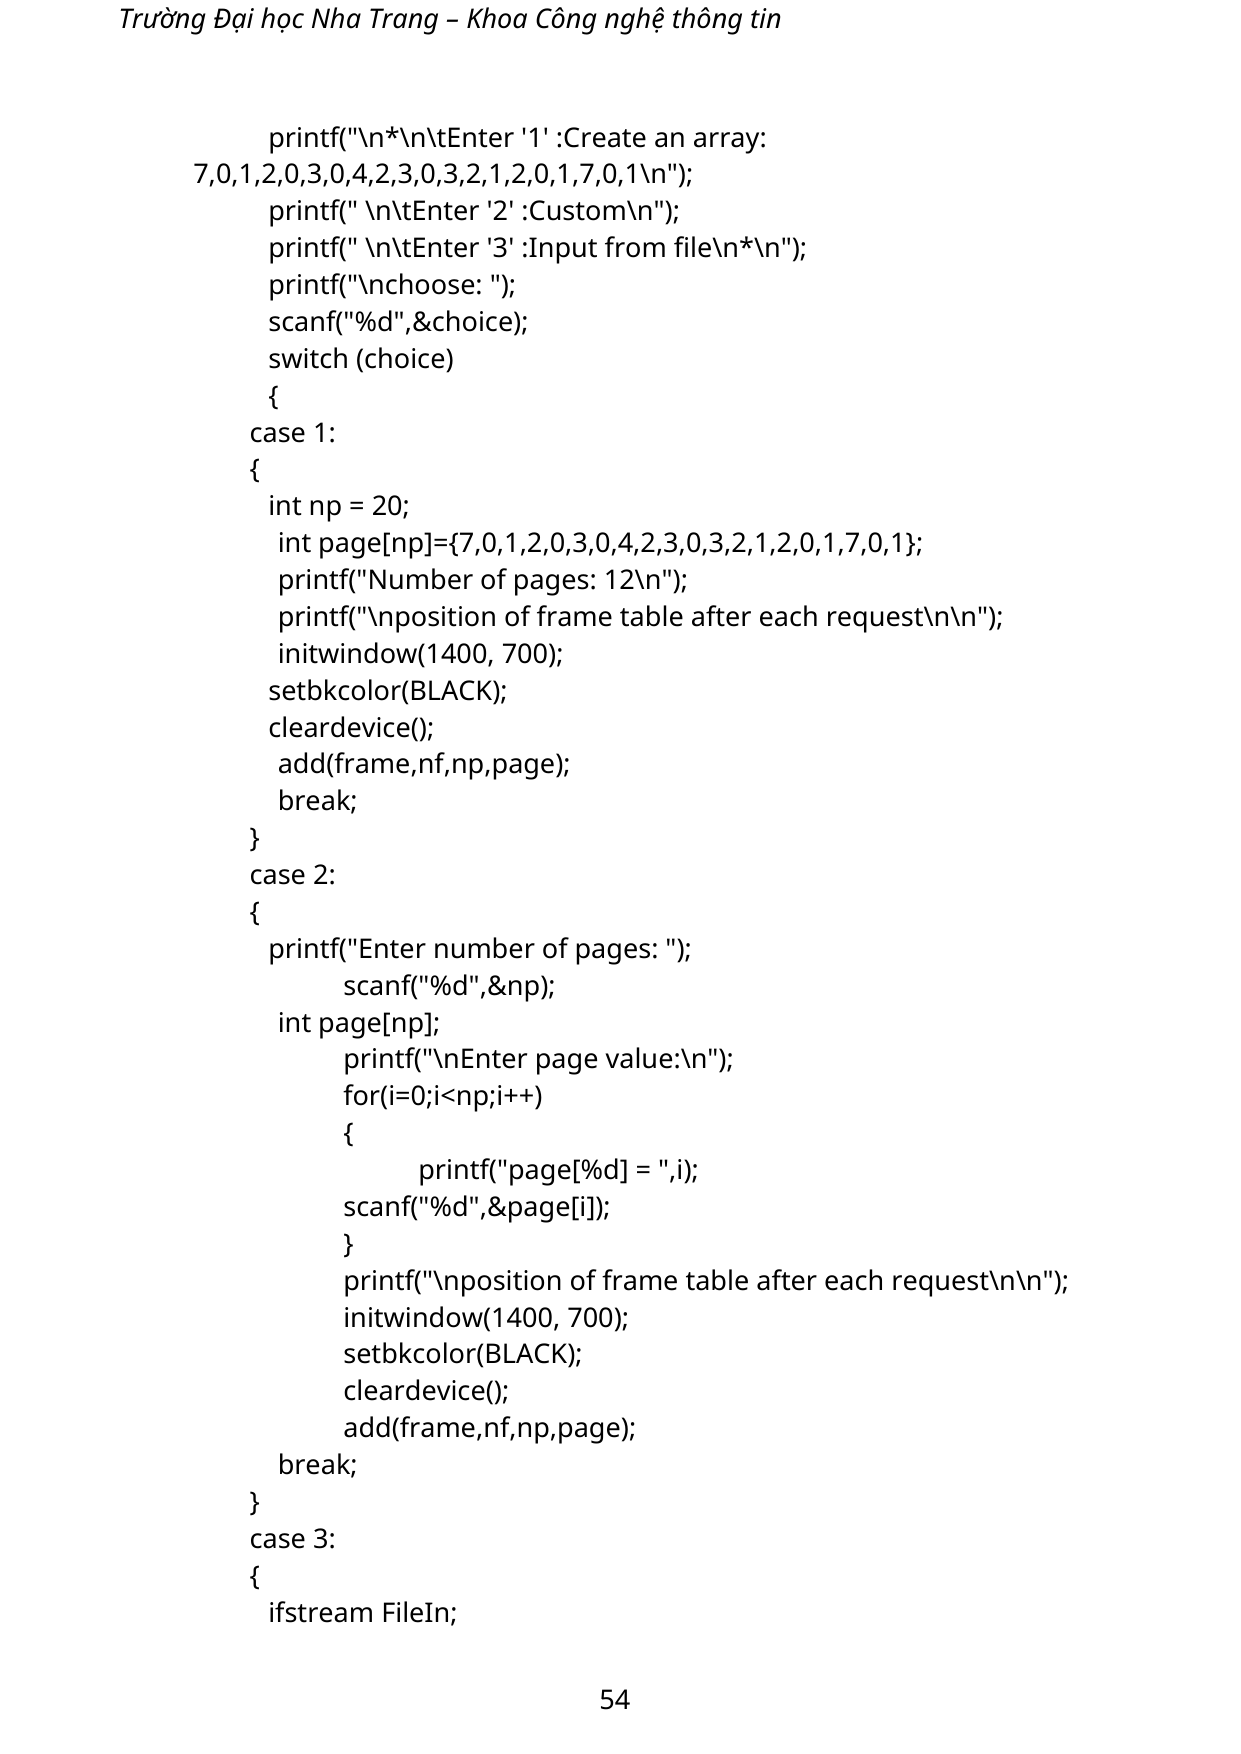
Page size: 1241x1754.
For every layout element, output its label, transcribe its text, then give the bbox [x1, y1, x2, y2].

list { [193, 1556, 1111, 1593]
list setbkcolor(BLACK); [193, 671, 1111, 708]
list { [193, 892, 1111, 929]
list case 2: [193, 856, 1111, 892]
list printf("\nEnter page value:\n"); [193, 1040, 1111, 1077]
list initwindow(1400, 700); [193, 1298, 1111, 1335]
list setbkcolor(BLACK); [193, 1335, 1111, 1372]
list ifstream FileIn; [193, 1593, 1111, 1630]
list printf("\nposition of frame table after each request\n\n"); [193, 1261, 1111, 1298]
list printf("\n*\n\tEnter '1' :Create an array: 7,0,1,2,0,3,0,4,2,3,0,3,2,1,2,0,1,7,0,1\n"); [193, 118, 1111, 192]
list scanf("%d",&choice); [193, 302, 1111, 339]
list int page[np]; [193, 1003, 1111, 1040]
list printf("page[%d] = ",i); [193, 1151, 1111, 1187]
list { [193, 450, 1111, 487]
list scanf("%d",&np); [193, 966, 1111, 1003]
list scanf("%d",&page[i]); [193, 1187, 1111, 1224]
list switch (choice) [193, 339, 1111, 376]
list int np = 20; [193, 487, 1111, 524]
list int page[np]={7,0,1,2,0,3,0,4,2,3,0,3,2,1,2,0,1,7,0,1}; [193, 524, 1111, 561]
list printf("\nposition of frame table after each request\n\n"); [193, 597, 1111, 634]
list cleardevice(); [193, 1372, 1111, 1409]
list } [193, 819, 1111, 856]
list { [193, 1114, 1111, 1151]
list add(frame,nf,np,page); [193, 745, 1111, 782]
list break; [193, 782, 1111, 819]
list } [193, 1482, 1111, 1519]
list add(frame,nf,np,page); [193, 1409, 1111, 1446]
list printf("Number of pages: 12\n"); [193, 561, 1111, 597]
list for(i=0;i<np;i++) [193, 1077, 1111, 1114]
list printf("Enter number of pages: "); [193, 929, 1111, 966]
list printf("\nchoose: "); [193, 266, 1111, 302]
list printf(" \n\tEnter '3' :Input from file\n*\n"); [193, 229, 1111, 266]
list } [193, 1224, 1111, 1261]
list cleardevice(); [193, 708, 1111, 745]
list initwindow(1400, 700); [193, 634, 1111, 671]
list case 1: [193, 413, 1111, 450]
list case 3: [193, 1519, 1111, 1556]
list break; [193, 1446, 1111, 1482]
list printf(" \n\tEnter '2' :Custom\n"); [193, 192, 1111, 229]
list { [193, 376, 1111, 413]
